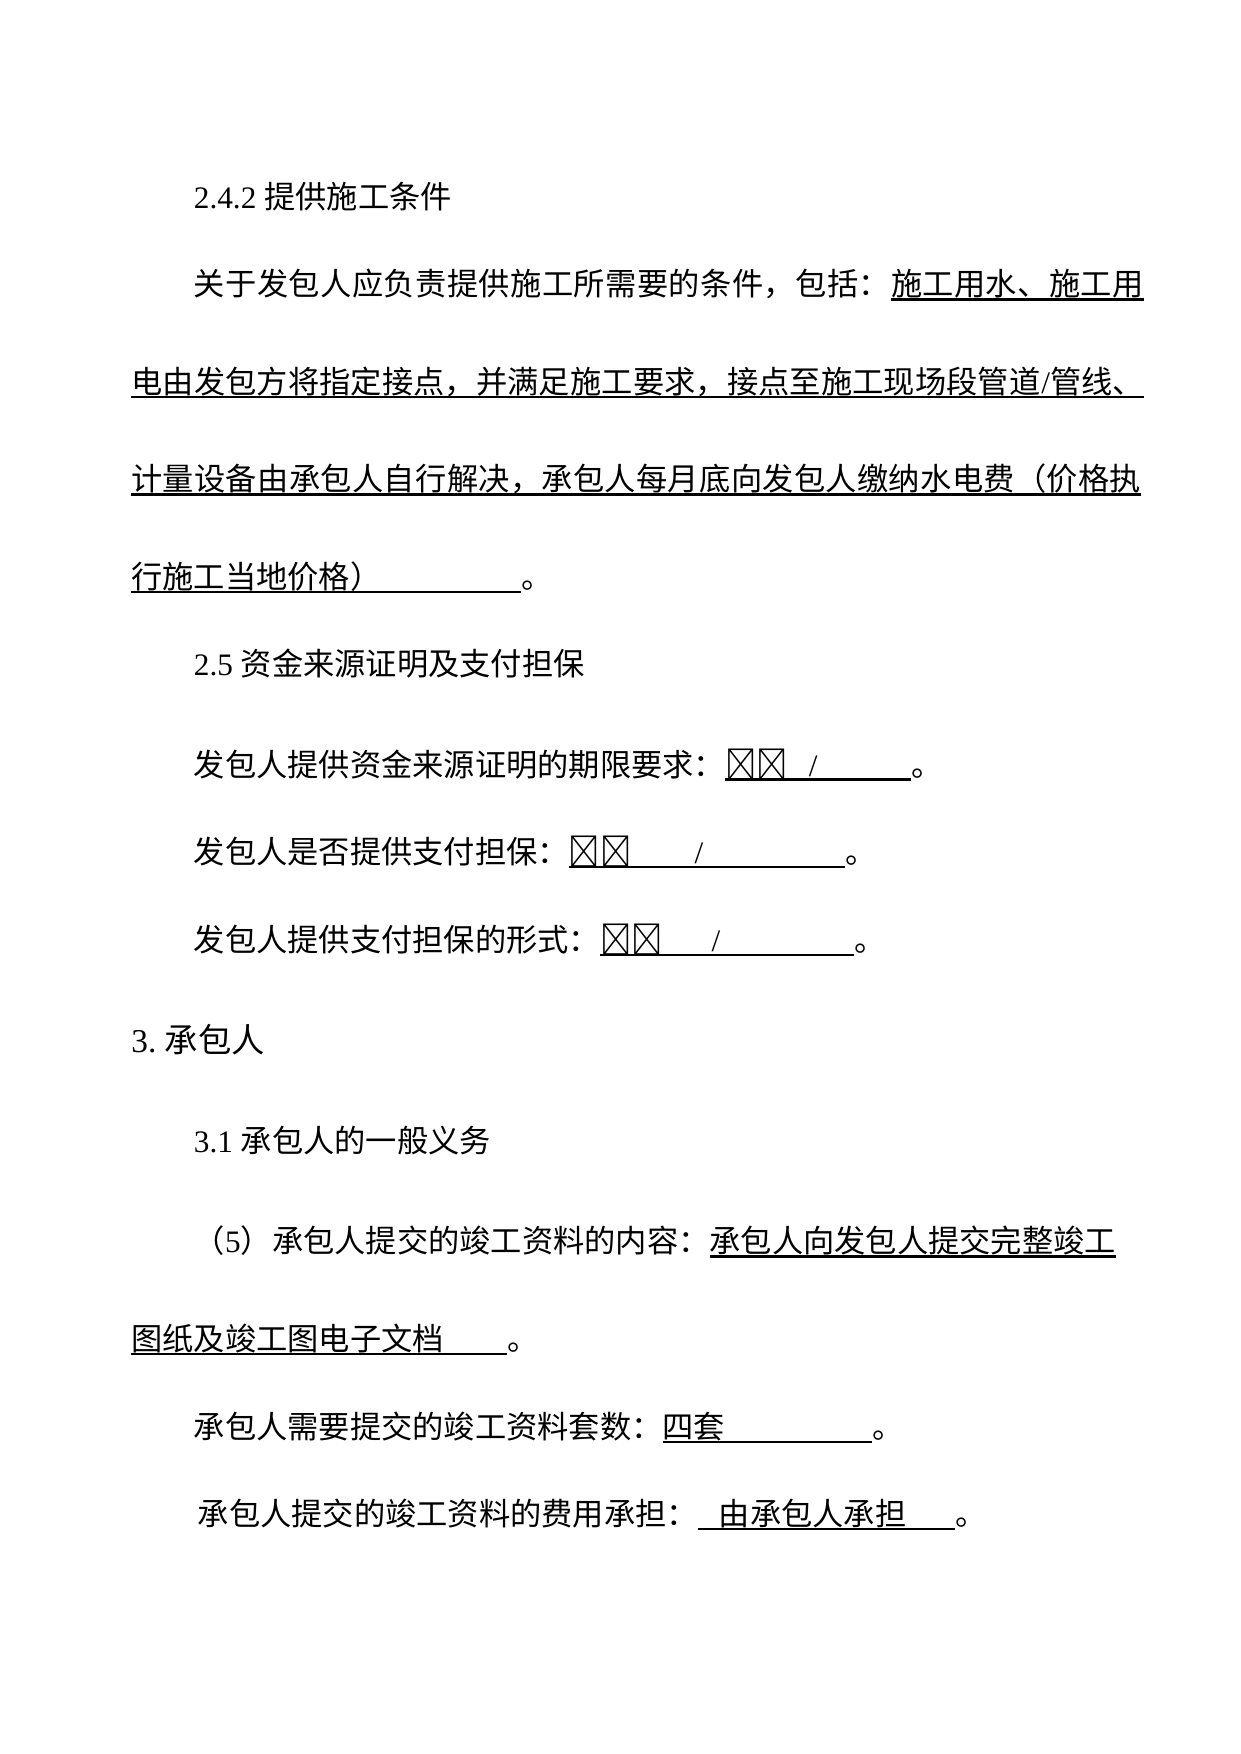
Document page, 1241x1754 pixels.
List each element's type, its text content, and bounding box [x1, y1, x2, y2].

text 3.1 承包人的一般义务 [131, 1107, 1144, 1172]
text 发包人是否提供支付担保： /  。 [131, 817, 1144, 882]
text 3. 承包人 [131, 1005, 1144, 1070]
text 关于发包人应负责提供施工所需要的条件，包括：施工用水、施工用电由发包方将指定接点，并满足施工要求，接点至施工现场段管道/管线、计量设备由承包人自行解决，承包人每月底向发包人缴纳水电费（价格执行施工当地价格） 。 [131, 398, 1144, 607]
text 发包人提供资金来源证明的期限要求： / 。 [131, 730, 1144, 795]
text 承包人需要提交的竣工资料套数：四套 。 [131, 1392, 1144, 1457]
text 2.4.2 提供施工条件 [131, 162, 1144, 227]
text （5）承包人提交的竣工资料的内容：承包人向发包人提交完整竣工图纸及竣工图电子文档 。 [131, 1207, 1144, 1369]
text 2.5 资金来源证明及支付担保 [131, 630, 1144, 695]
text 承包人提交的竣工资料的费用承担： 由承包人承担 。 [198, 1479, 1144, 1544]
text 关于发包人应负责提供施工所需要的条件，包括：施工用水、施工用电由发包方将指定接点，并满足施工要求，接点至施工现场段管道/管线、计量设备由承包人自行解决，承包人每月底向发包人缴纳水电费（价格执行施工当地价格） 。 [131, 249, 1144, 396]
text 发包人提供支付担保的形式： / 。 [131, 905, 1144, 970]
